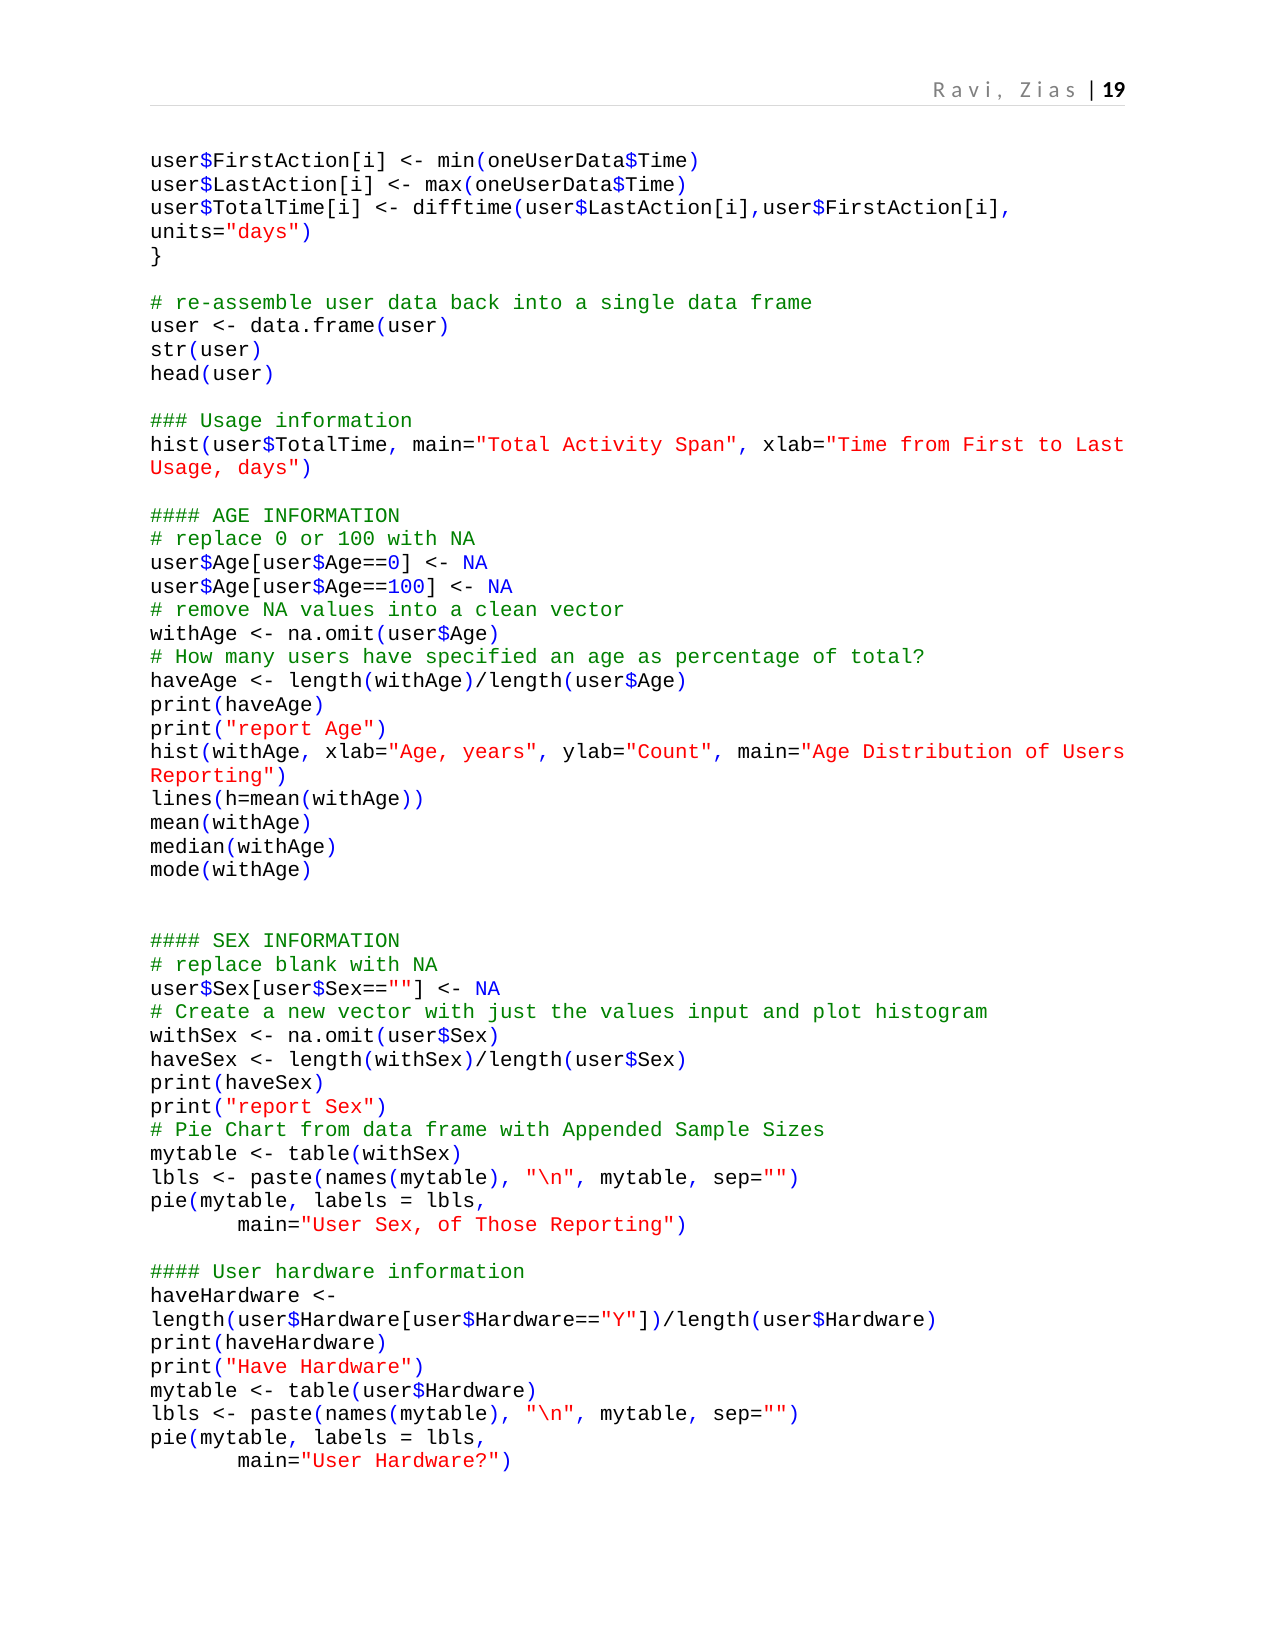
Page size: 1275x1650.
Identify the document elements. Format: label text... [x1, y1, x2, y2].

text user$Age[user$Age==100] <- NA [150, 576, 1125, 599]
text print(haveAge) [150, 694, 1125, 717]
text user$TotalTime[i] <- difftime(user$LastAction[i],user$FirstAction[i], units="days") [150, 197, 1125, 244]
text } [150, 244, 1125, 268]
text haveSex <- length(withSex)/length(user$Sex) [150, 1048, 1125, 1072]
text print("report Age") [150, 717, 1125, 741]
text withSex <- na.omit(user$Sex) [150, 1025, 1125, 1048]
text user$Sex[user$Sex==""] <- NA [150, 978, 1125, 1001]
text print(haveHardware) [150, 1332, 1125, 1356]
text mytable <- table(withSex) [150, 1143, 1125, 1167]
text # re-assemble user data back into a single data frame [150, 292, 1125, 316]
text lbls <- paste(names(mytable), "\n", mytable, sep="") [150, 1403, 1125, 1427]
text #### AGE INFORMATION [150, 505, 1125, 528]
text # replace 0 or 100 with NA [150, 528, 1125, 552]
text user$FirstAction[i] <- min(oneUserData$Time) [150, 150, 1125, 174]
text head(user) [150, 363, 1125, 386]
text user$Age[user$Age==0] <- NA [150, 552, 1125, 576]
text median(withAge) [150, 836, 1125, 859]
text # Pie Chart from data frame with Appended Sample Sizes [150, 1119, 1125, 1143]
text # replace blank with NA [150, 954, 1125, 978]
text print(haveSex) [150, 1072, 1125, 1096]
text hist(withAge, xlab="Age, years", ylab="Count", main="Age Distribution of Users Reporting") [150, 741, 1125, 788]
text withAge <- na.omit(user$Age) [150, 623, 1125, 647]
text main="User Sex, of Those Reporting") [150, 1214, 1125, 1238]
text str(user) [150, 339, 1125, 363]
text #### SEX INFORMATION [150, 930, 1125, 954]
text # Create a new vector with just the values input and plot histogram [150, 1001, 1125, 1025]
text # How many users have specified an age as percentage of total? [150, 647, 1125, 670]
text ### Usage information [150, 410, 1125, 434]
text hist(user$TotalTime, main="Total Activity Span", xlab="Time from First to Last Usage, days") [150, 434, 1125, 481]
text lbls <- paste(names(mytable), "\n", mytable, sep="") [150, 1167, 1125, 1190]
text lines(h=mean(withAge)) [150, 788, 1125, 812]
text haveAge <- length(withAge)/length(user$Age) [150, 670, 1125, 694]
text # remove NA values into a clean vector [150, 599, 1125, 623]
text user <- data.frame(user) [150, 316, 1125, 339]
text pie(mytable, labels = lbls, [150, 1190, 1125, 1214]
text main="User Hardware?") [150, 1451, 1125, 1474]
text haveHardware <- length(user$Hardware[user$Hardware=="Y"])/length(user$Hardware) [150, 1285, 1125, 1332]
text print("report Sex") [150, 1096, 1125, 1119]
text pie(mytable, labels = lbls, [150, 1427, 1125, 1451]
text mytable <- table(user$Hardware) [150, 1379, 1125, 1403]
text print("Have Hardware") [150, 1356, 1125, 1379]
text #### User hardware information [150, 1261, 1125, 1285]
text mode(withAge) [150, 859, 1125, 883]
text user$LastAction[i] <- max(oneUserData$Time) [150, 174, 1125, 197]
text mean(withAge) [150, 812, 1125, 836]
